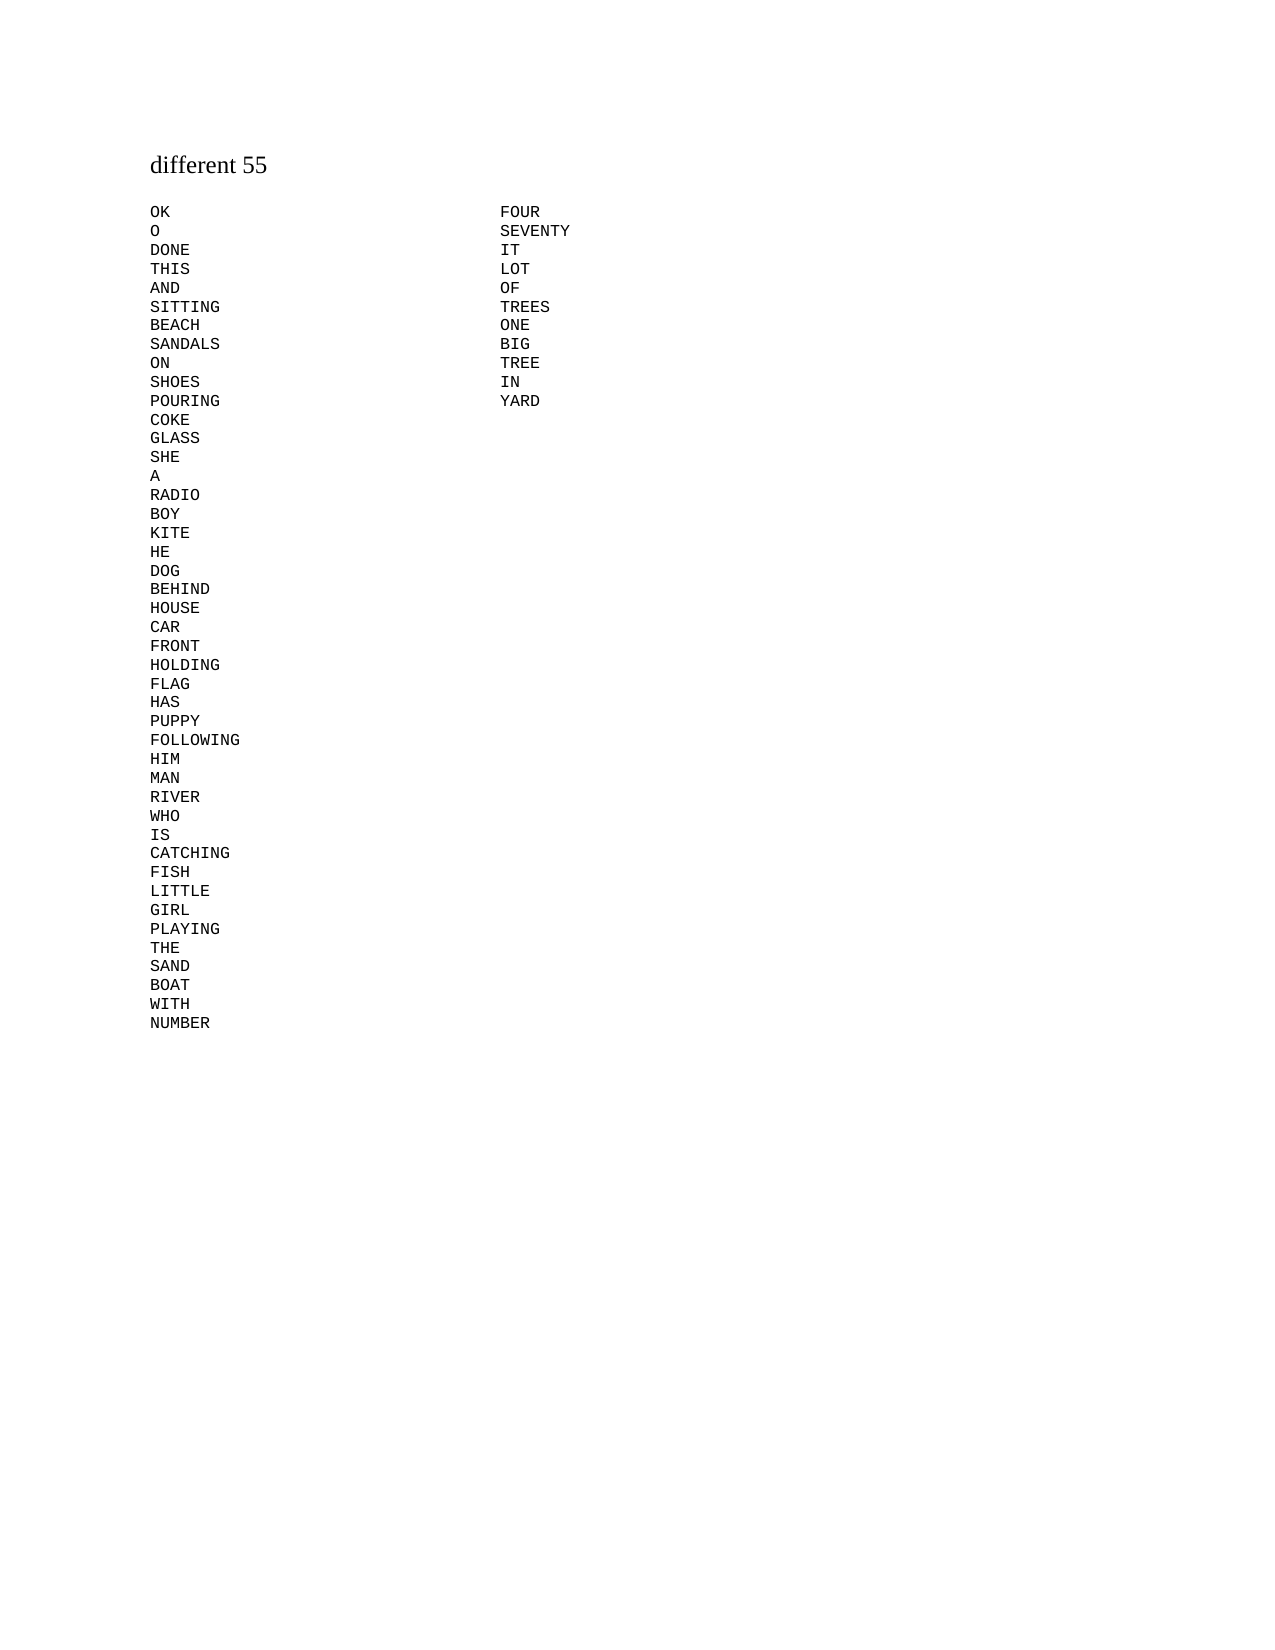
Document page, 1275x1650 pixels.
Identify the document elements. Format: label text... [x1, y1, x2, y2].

text FISH [150, 864, 425, 883]
text BEACH [150, 317, 425, 336]
text YARD [500, 392, 775, 411]
text THIS [150, 260, 425, 279]
text FOUR [500, 204, 775, 223]
text PLAYING [150, 920, 425, 939]
text BOAT [150, 977, 425, 996]
text HOLDING [150, 656, 425, 675]
text NUMBER [150, 1014, 425, 1033]
text IN [500, 373, 775, 392]
text WITH [150, 996, 425, 1014]
text HAS [150, 694, 425, 713]
text TREES [500, 298, 775, 317]
text IS [150, 826, 425, 845]
text POURING [150, 392, 425, 411]
text SHE [150, 449, 425, 468]
text BEHIND [150, 581, 425, 600]
text RIVER [150, 788, 425, 807]
text LOT [500, 260, 775, 279]
text CATCHING [150, 845, 425, 864]
text A [150, 468, 425, 487]
text FOLLOWING [150, 732, 425, 751]
text PUPPY [150, 713, 425, 732]
text LITTLE [150, 883, 425, 901]
text HE [150, 543, 425, 562]
text OK [150, 204, 425, 223]
text DONE [150, 242, 425, 260]
text TREE [500, 355, 775, 373]
text HOUSE [150, 600, 425, 619]
text BIG [500, 336, 775, 355]
text IT [500, 242, 775, 260]
text O [150, 223, 425, 242]
text BOY [150, 506, 425, 524]
text SHOES [150, 373, 425, 392]
text GIRL [150, 901, 425, 920]
text ON [150, 355, 425, 373]
text SAND [150, 958, 425, 977]
text SANDALS [150, 336, 425, 355]
text SITTING [150, 298, 425, 317]
text CAR [150, 619, 425, 637]
text DOG [150, 562, 425, 581]
text WHO [150, 807, 425, 826]
text KITE [150, 524, 425, 543]
text THE [150, 939, 425, 958]
text GLASS [150, 430, 425, 449]
text AND [150, 279, 425, 298]
text COKE [150, 411, 425, 430]
text SEVENTY [500, 223, 775, 242]
text OF [500, 279, 775, 298]
text HIM [150, 751, 425, 769]
text MAN [150, 769, 425, 788]
text different 55 [150, 150, 1125, 179]
text RADIO [150, 487, 425, 506]
text FRONT [150, 637, 425, 656]
text ONE [500, 317, 775, 336]
text FLAG [150, 675, 425, 694]
